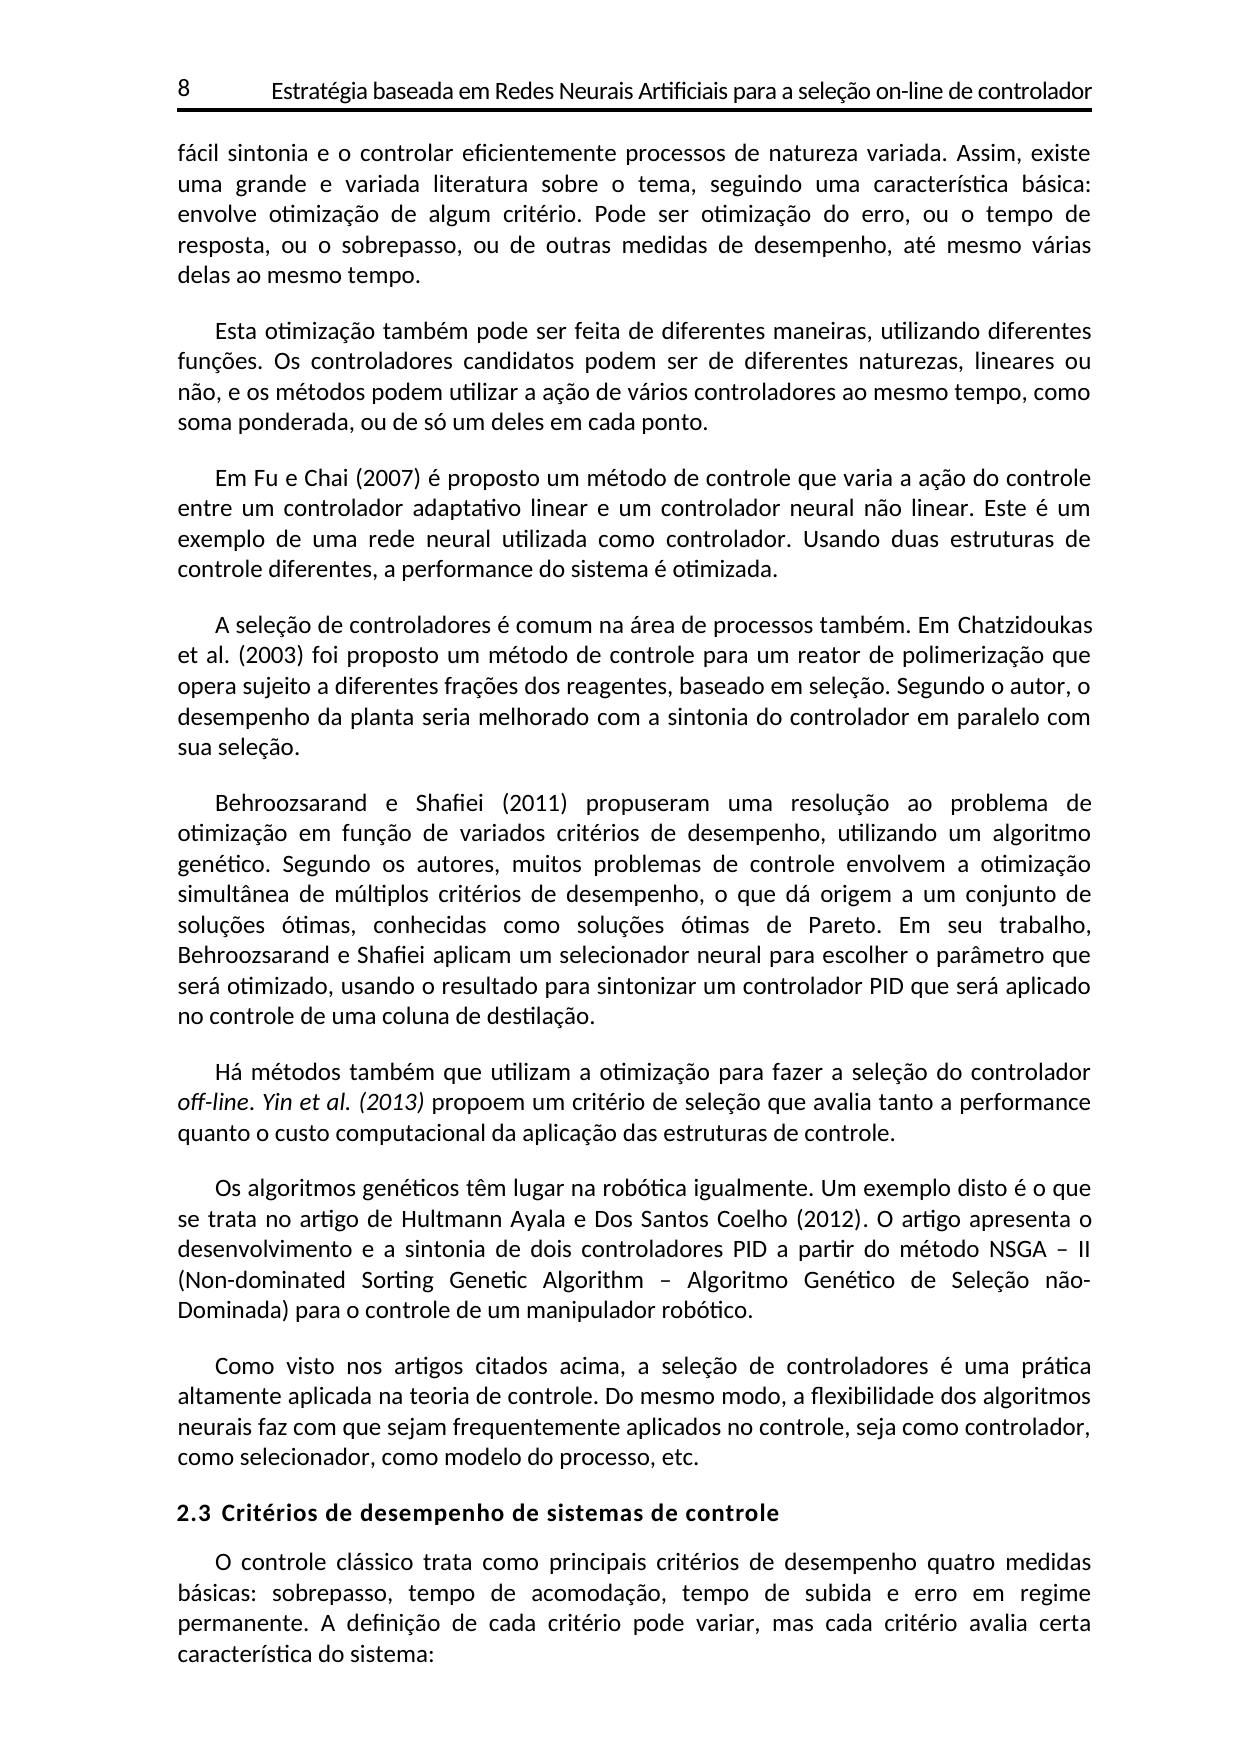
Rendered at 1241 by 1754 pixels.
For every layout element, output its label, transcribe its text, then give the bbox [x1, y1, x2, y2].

text A seleção de controladores é comum na área de processos também. Em Chatzidoukas et al. (2003) foi proposto um método de controle para um reator de polimerização que opera sujeito a diferentes frações dos reagentes, baseado em seleção. Segundo o autor, o desempenho da planta seria melhorado com a sintonia do controlador em paralelo com sua seleção. [177, 609, 1092, 762]
text Os algoritmos genéticos têm lugar na robótica igualmente. Um exemplo disto é o que se trata no artigo de Hultmann Ayala e Dos Santos Coelho (2012). O artigo apresenta o desenvolvimento e a sintonia de dois controladores PID a partir do método NSGA – II (Non-dominated Sorting Genetic Algorithm – Algoritmo Genético de Seleção não-Dominada) para o controle de um manipulador robótico. [177, 1172, 1092, 1325]
text O controle clássico trata como principais critérios de desempenho quatro medidas básicas: sobrepasso, tempo de acomodação, tempo de subida e erro em regime permanente. A definição de cada critério pode variar, mas cada critério avalia certa característica do sistema: [177, 1546, 1092, 1668]
text Behroozsarand e Shafiei (2011) propuseram uma resolução ao problema de otimização em função de variados critérios de desempenho, utilizando um algoritmo genético. Segundo os autores, muitos problemas de controle envolvem a otimização simultânea de múltiplos critérios de desempenho, o que dá origem a um conjunto de soluções ótimas, conhecidas como soluções ótimas de Pareto. Em seu trabalho, Behroozsarand e Shafiei aplicam um selecionador neural para escolher o parâmetro que será otimizado, usando o resultado para sintonizar um controlador PID que será aplicado no controle de uma coluna de destilação. [177, 787, 1092, 1031]
subtitle Critérios de desempenho de sistemas de controle [176, 1497, 1092, 1528]
text Esta otimização também pode ser feita de diferentes maneiras, utilizando diferentes funções. Os controladores candidatos podem ser de diferentes naturezas, lineares ou não, e os métodos podem utilizar a ação de vários controladores ao mesmo tempo, como soma ponderada, ou de só um deles em cada ponto. [177, 315, 1092, 437]
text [177, 137, 1092, 290]
text Há métodos também que utilizam a otimização para fazer a seleção do controlador off-line. Yin et al. (2013) propoem um critério de seleção que avalia tanto a performance quanto o custo computacional da aplicação das estruturas de controle. [177, 1056, 1092, 1147]
text Como visto nos artigos citados acima, a seleção de controladores é uma prática altamente aplicada na teoria de controle. Do mesmo modo, a flexibilidade dos algoritmos neurais faz com que sejam frequentemente aplicados no controle, seja como controlador, como selecionador, como modelo do processo, etc. [177, 1350, 1092, 1472]
text Em Fu e Chai (2007) é proposto um método de controle que varia a ação do controle entre um controlador adaptativo linear e um controlador neural não linear. Este é um exemplo de uma rede neural utilizada como controlador. Usando duas estruturas de controle diferentes, a performance do sistema é otimizada. [177, 462, 1092, 584]
